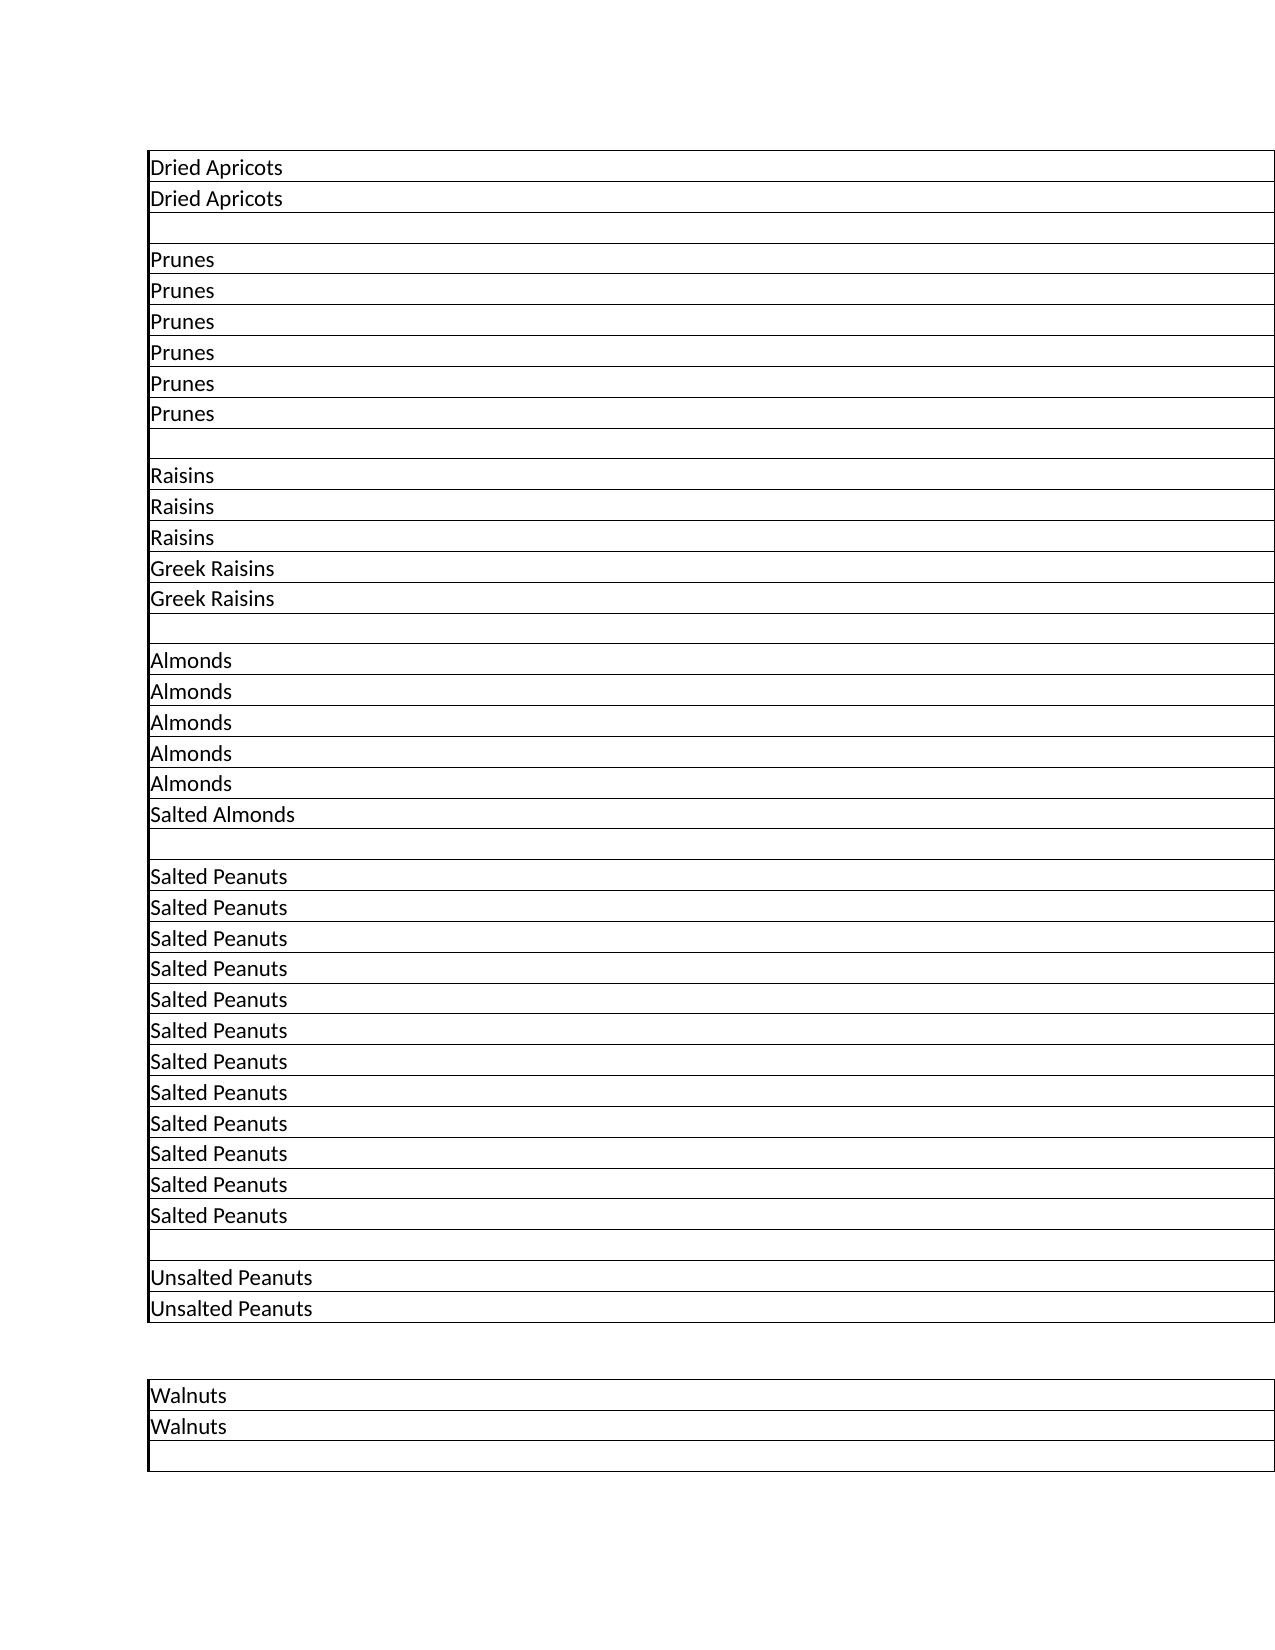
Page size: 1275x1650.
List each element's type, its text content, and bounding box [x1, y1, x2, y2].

table_cell [150, 1230, 1274, 1260]
table_cell [150, 429, 1274, 458]
table_cell Almonds [150, 644, 1274, 674]
table_cell [150, 213, 1274, 242]
table_cell Unsalted Peanuts [150, 1292, 1274, 1322]
table_cell Salted Peanuts [150, 860, 1274, 890]
table_cell Salted Peanuts [150, 1199, 1274, 1229]
table_cell Prunes [150, 367, 1274, 397]
table_cell Greek Raisins [150, 552, 1274, 582]
table_cell Almonds [150, 706, 1274, 736]
table_cell Prunes [150, 336, 1274, 366]
table_cell Almonds [150, 675, 1274, 705]
table_cell [150, 1441, 1274, 1471]
table_cell Salted Peanuts [150, 1014, 1274, 1044]
table_cell Walnuts [150, 1411, 1274, 1440]
table_cell Raisins [150, 490, 1274, 520]
table_cell Salted Peanuts [150, 891, 1274, 921]
table_cell Salted Peanuts [150, 984, 1274, 1013]
table_cell Prunes [150, 398, 1274, 427]
table_cell Salted Almonds [150, 799, 1274, 828]
table_cell Prunes [150, 244, 1274, 273]
table_header Walnuts [150, 1380, 1274, 1409]
table_cell Unsalted Peanuts [150, 1261, 1274, 1291]
table_cell Prunes [150, 274, 1274, 304]
table_cell Almonds [150, 768, 1274, 797]
table_cell Salted Peanuts [150, 922, 1274, 952]
table_cell Almonds [150, 737, 1274, 767]
table_cell Dried Apricots [150, 182, 1274, 212]
table_cell Raisins [150, 521, 1274, 551]
table_cell [150, 829, 1274, 859]
table_cell Salted Peanuts [150, 1076, 1274, 1106]
table_cell Salted Peanuts [150, 1107, 1274, 1137]
table_cell Salted Peanuts [150, 1169, 1274, 1198]
table_cell Salted Peanuts [150, 1138, 1274, 1167]
table_cell Raisins [150, 459, 1274, 489]
table_cell Greek Raisins [150, 583, 1274, 612]
table_cell Salted Peanuts [150, 953, 1274, 982]
table_cell [150, 614, 1274, 643]
table_cell Salted Peanuts [150, 1045, 1274, 1075]
table_cell Dried Apricots [150, 151, 1274, 181]
table_cell Prunes [150, 305, 1274, 335]
